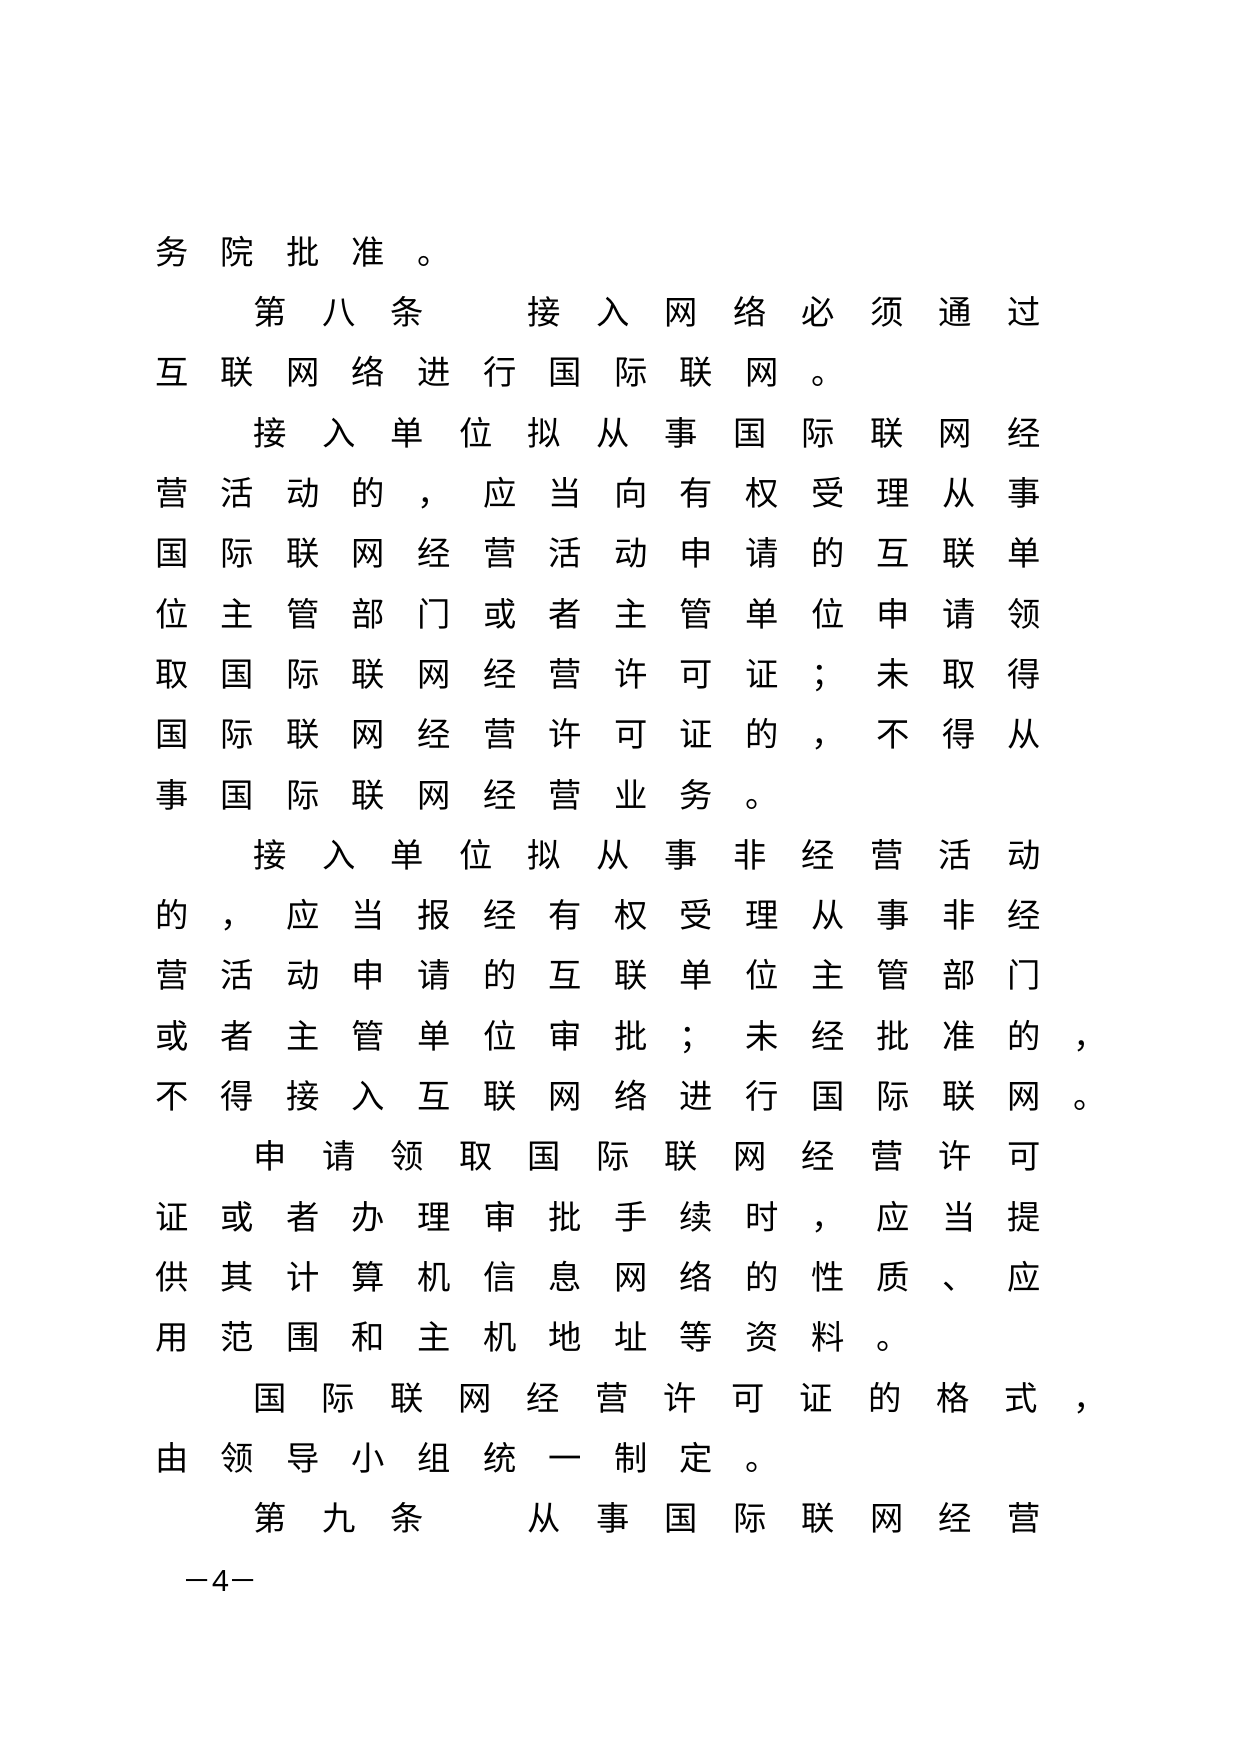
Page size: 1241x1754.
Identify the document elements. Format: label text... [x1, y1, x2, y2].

text 第八条 接入网络必须通过互联网络进行国际联网。 [155, 280, 1073, 400]
text 申请领取国际联网经营许可证或者办理审批手续时，应当提供其计算机信息网络的性质、应用范围和主机地址等资料。 [155, 1124, 1073, 1365]
text 接入单位拟从事国际联网经营活动的，应当向有权受理从事国际联网经营活动申请的互联单位主管部门或者主管单位申请领取国际联网经营许可证；未取得国际联网经营许可证的，不得从事国际联网经营业务。 [155, 400, 1073, 823]
text 接入单位拟从事非经营活动的，应当报经有权受理从事非经营活动申请的互联单位主管部门或者主管单位审批；未经批准的，不得接入互联网络进行国际联网。 [155, 823, 1073, 1124]
text 新建互联网络，必须报经国务院批准。 [155, 219, 1073, 280]
text 国际联网经营许可证的格式，由领导小组统一制定。 [155, 1365, 1073, 1486]
text 第九条 从事国际联网经营活动的和从事非经营活动的接入单位都必须具备下列条件： [155, 1486, 1073, 1546]
